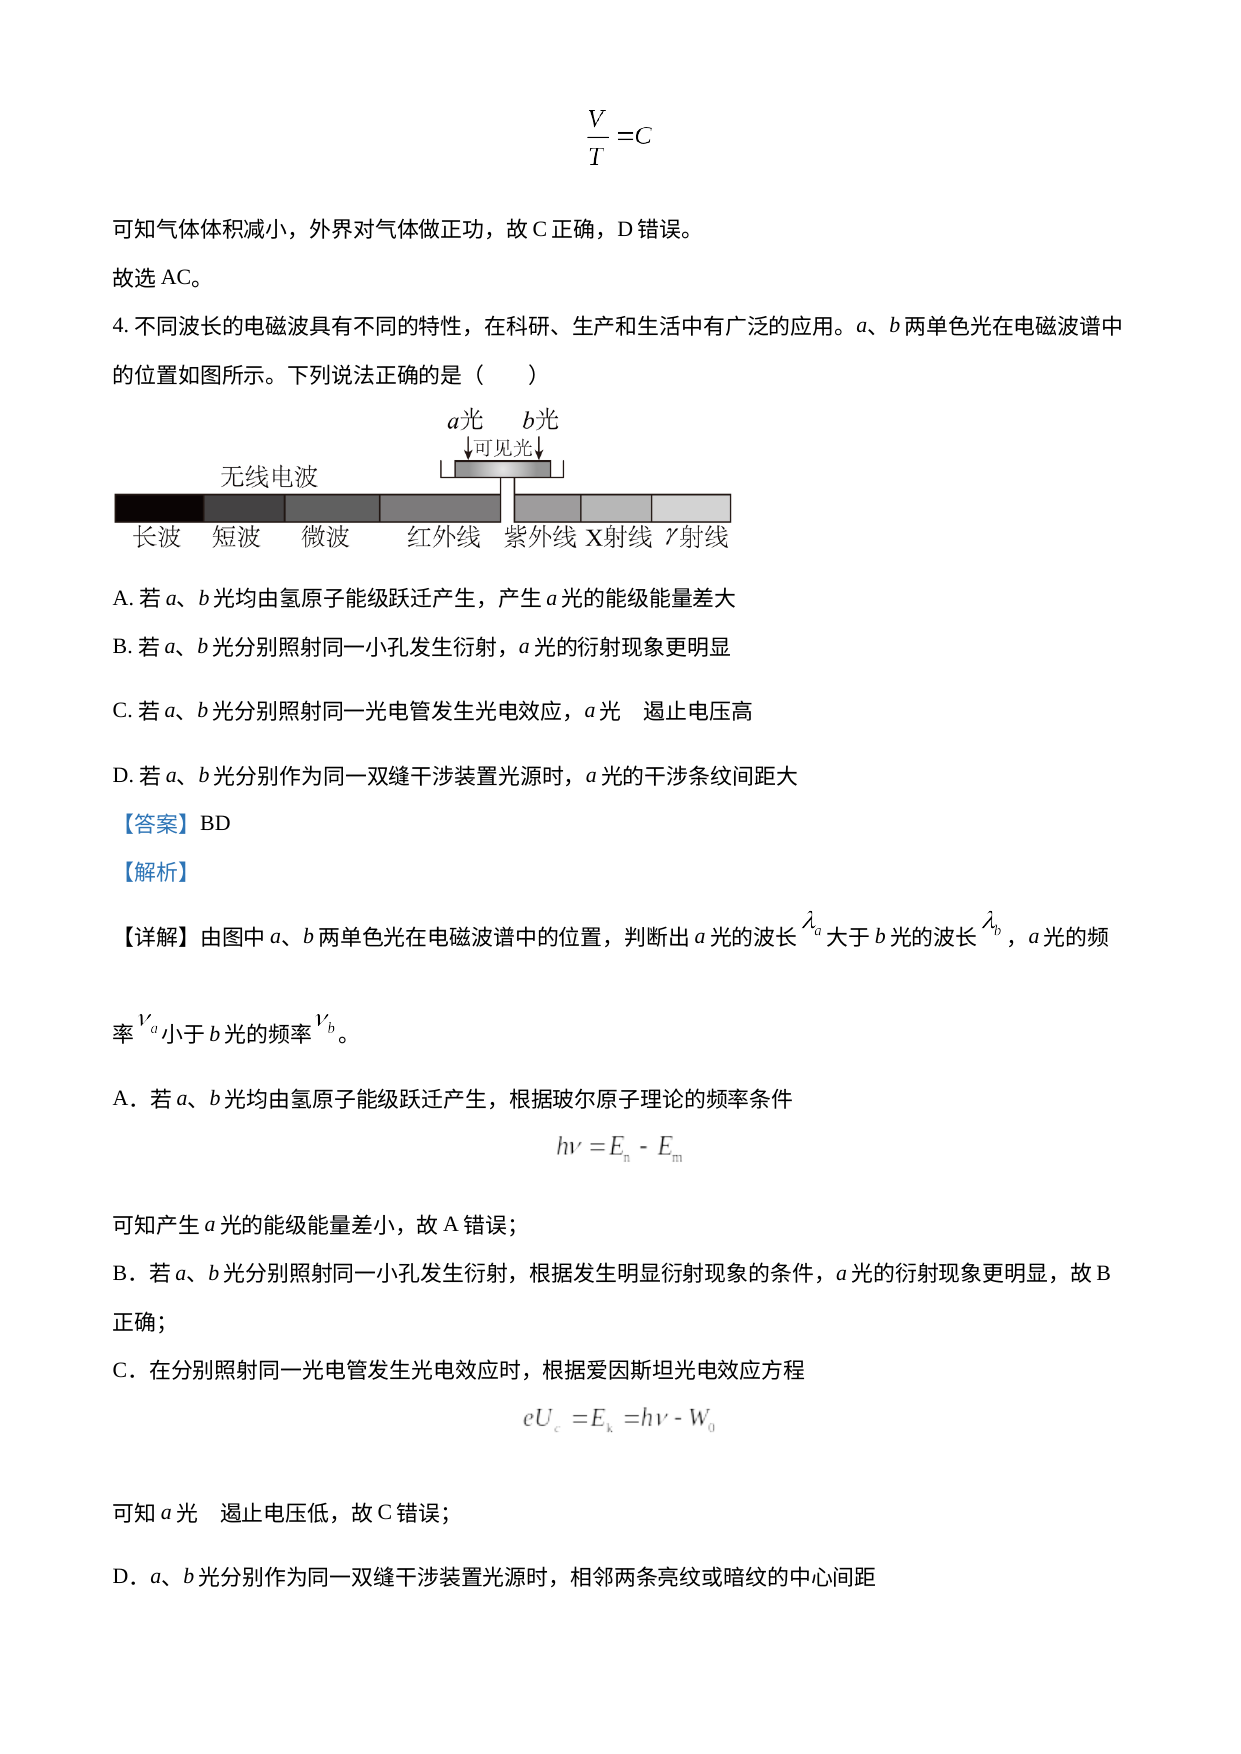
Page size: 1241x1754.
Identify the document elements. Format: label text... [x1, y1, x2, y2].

text C. 若a、b光分别照射同一光电管发生光电效应，a光遏止电压高 [112, 677, 1128, 742]
text 【解析】 [112, 855, 1128, 887]
text 可知a光遏止电压低，故C错误； [112, 1479, 1128, 1544]
text D. 若a、b光分别作为同一双缝干涉装置光源时，a光的干涉条纹间距大 [112, 758, 1128, 791]
text D．a、b光分别作为同一双缝干涉装置光源时，相邻两条亮纹或暗纹的中心间距 [112, 1560, 1128, 1592]
text A. 若a、b光均由氢原子能级跃迁产生，产生a光的能级能量差大 [112, 581, 1128, 613]
text B．若a、b光分别照射同一小孔发生衍射，根据发生明显衍射现象的条件，a光的衍射现象更明显，故B正确； [112, 1256, 1128, 1337]
picture [112, 405, 733, 550]
text B. 若a、b光分别照射同一小孔发生衍射，a光的衍射现象更明显 [112, 629, 1128, 662]
text 可知气体体积减小，外界对气体做正功，故C正确，D错误。 [112, 212, 1128, 244]
text 【答案】BD [112, 807, 1128, 839]
text 4. 不同波长的电磁波具有不同的特性，在科研、生产和生活中有广泛的应用。a、b两单色光在电磁波谱中的位置如图所示。下列说法正确的是（ ） [112, 309, 1128, 390]
text A．若a、b光均由氢原子能级跃迁产生，根据玻尔原子理论的频率条件 [112, 1082, 1128, 1114]
text 故选AC。 [112, 260, 1128, 293]
text C．在分别照射同一光电管发生光电效应时，根据爱因斯坦光电效应方程 [112, 1353, 1128, 1386]
text 【详解】由图中a、b两单色光在电磁波谱中的位置，判断出a光的波长大于b光的波长，a光的频率小于b光的频率。 [112, 903, 1128, 1066]
text 可知产生a光的能级能量差小，故A错误； [112, 1208, 1128, 1240]
